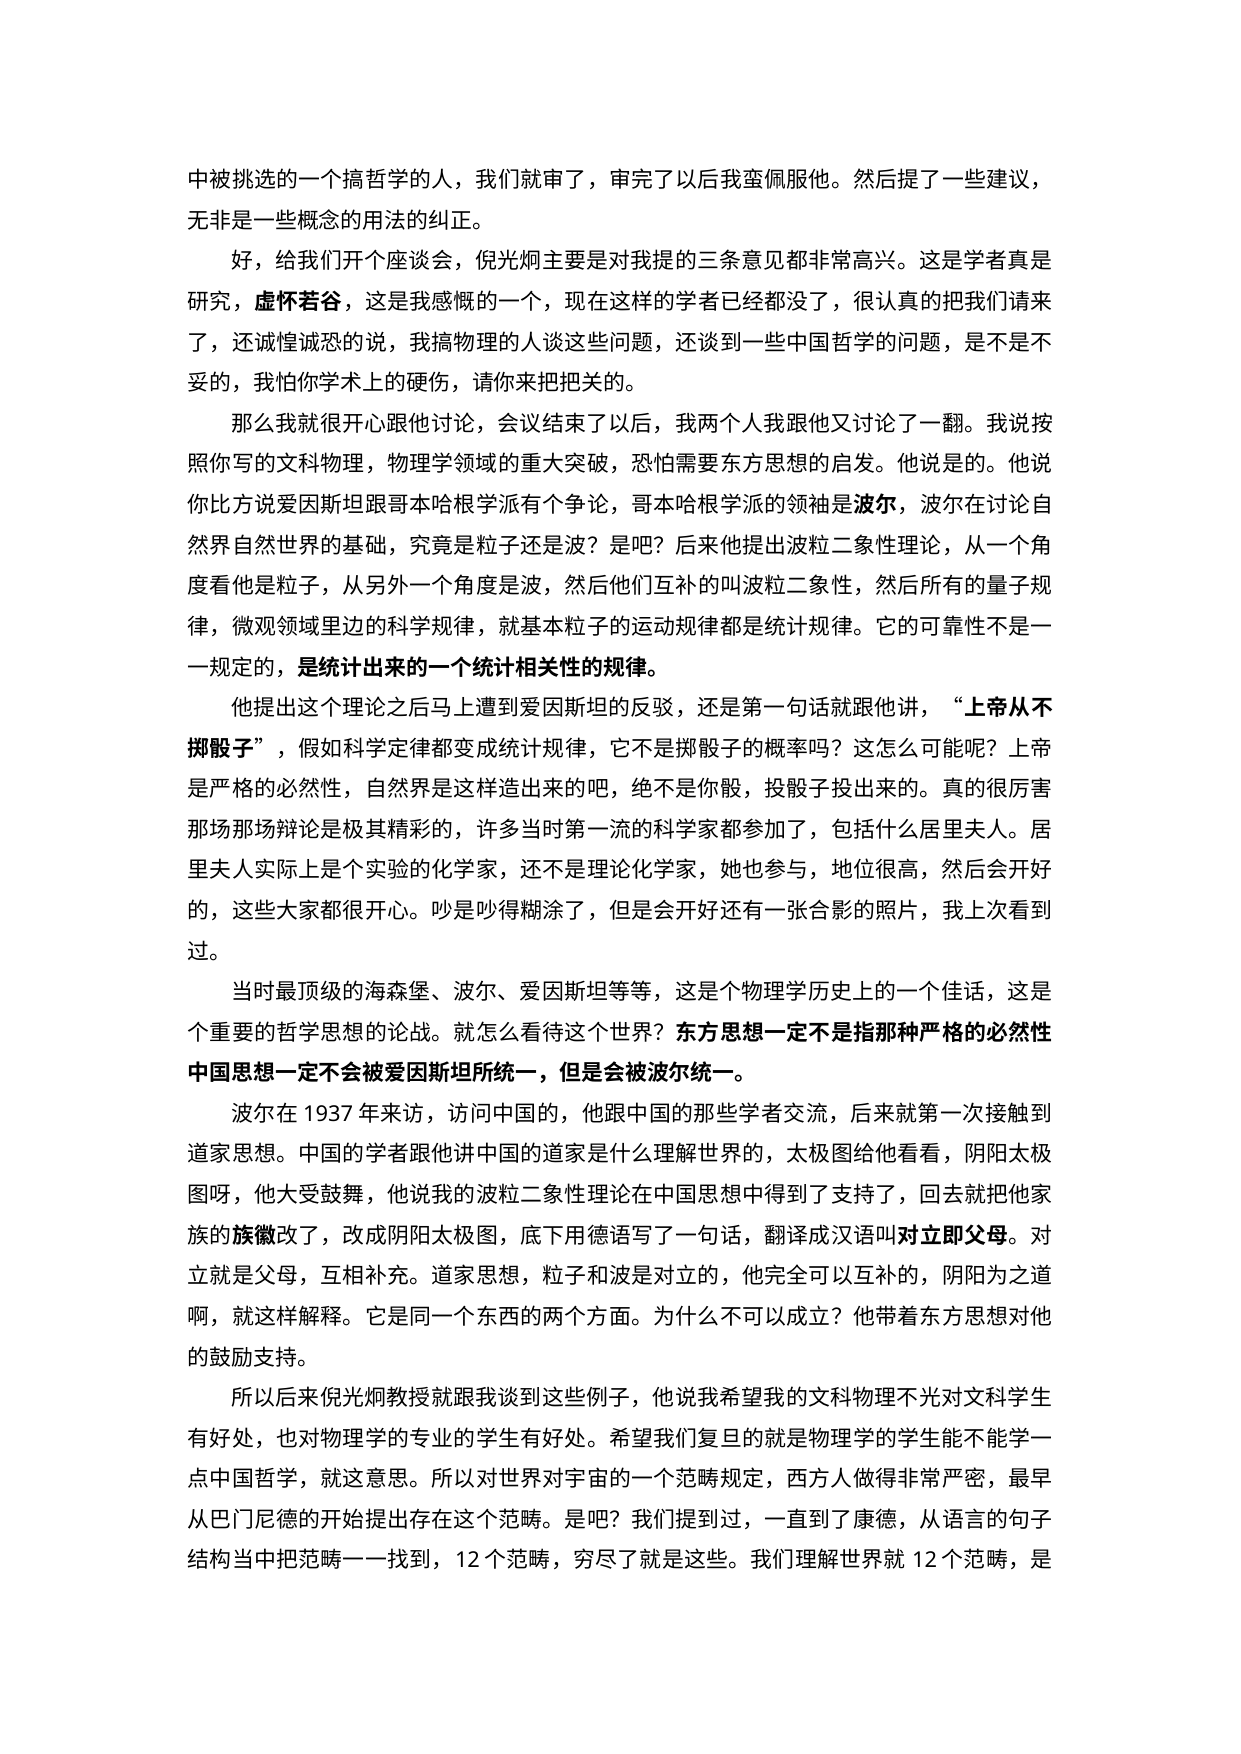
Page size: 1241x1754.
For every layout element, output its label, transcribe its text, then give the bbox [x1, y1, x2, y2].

text 波尔在1937年来访，访问中国的，他跟中国的那些学者交流，后来就第一次接触到道家思想。中国的学者跟他讲中国的道家是什么理解世界的，太极图给他看看，阴阳太极图呀，他大受鼓舞，他说我的波粒二象性理论在中国思想中得到了支持了，回去就把他家族的族徽改了，改成阴阳太极图，底下用德语写了一句话，翻译成汉语叫对立即父母。对立就是父母，互相补充。道家思想，粒子和波是对立的，他完全可以互补的，阴阳为之道啊，就这样解释。它是同一个东西的两个方面。为什么不可以成立？他带着东方思想对他的鼓励支持。 [187, 1095, 1053, 1372]
text 他提出这个理论之后马上遭到爱因斯坦的反驳，还是第一句话就跟他讲，“上帝从不掷骰子”，假如科学定律都变成统计规律，它不是掷骰子的概率吗？这怎么可能呢？上帝是严格的必然性，自然界是这样造出来的吧，绝不是你骰，投骰子投出来的。真的很厉害，那场那场辩论是极其精彩的，许多当时第一流的科学家都参加了，包括什么居里夫人。居里夫人实际上是个实验的化学家，还不是理论化学家，她也参与，地位很高，然后会开好的，这些大家都很开心。吵是吵得糊涂了，但是会开好还有一张合影的照片，我上次看到过。 [187, 689, 1053, 966]
text 那么我就很开心跟他讨论，会议结束了以后，我两个人我跟他又讨论了一翻。我说按照你写的文科物理，物理学领域的重大突破，恐怕需要东方思想的启发。他说是的。他说你比方说爱因斯坦跟哥本哈根学派有个争论，哥本哈根学派的领袖是波尔，波尔在讨论自然界自然世界的基础，究竟是粒子还是波？是吧？后来他提出波粒二象性理论，从一个角度看他是粒子，从另外一个角度是波，然后他们互补的叫波粒二象性，然后所有的量子规律，微观领域里边的科学规律，就基本粒子的运动规律都是统计规律。它的可靠性不是一一规定的，是统计出来的一个统计相关性的规律。 [187, 405, 1053, 682]
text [187, 1379, 1053, 1574]
text 当时最顶级的海森堡、波尔、爱因斯坦等等，这是个物理学历史上的一个佳话，这是个重要的哲学思想的论战。就怎么看待这个世界？东方思想一定不是指那种严格的必然性，中国思想一定不会被爱因斯坦所统一，但是会被波尔统一。 [187, 974, 1053, 1087]
text 好，给我们开个座谈会，倪光炯主要是对我提的三条意见都非常高兴。这是学者真是研究，虚怀若谷，这是我感慨的一个，现在这样的学者已经都没了，很认真的把我们请来了，还诚惶诚恐的说，我搞物理的人谈这些问题，还谈到一些中国哲学的问题，是不是不妥的，我怕你学术上的硬伤，请你来把把关的。 [187, 243, 1053, 397]
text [187, 162, 1053, 235]
